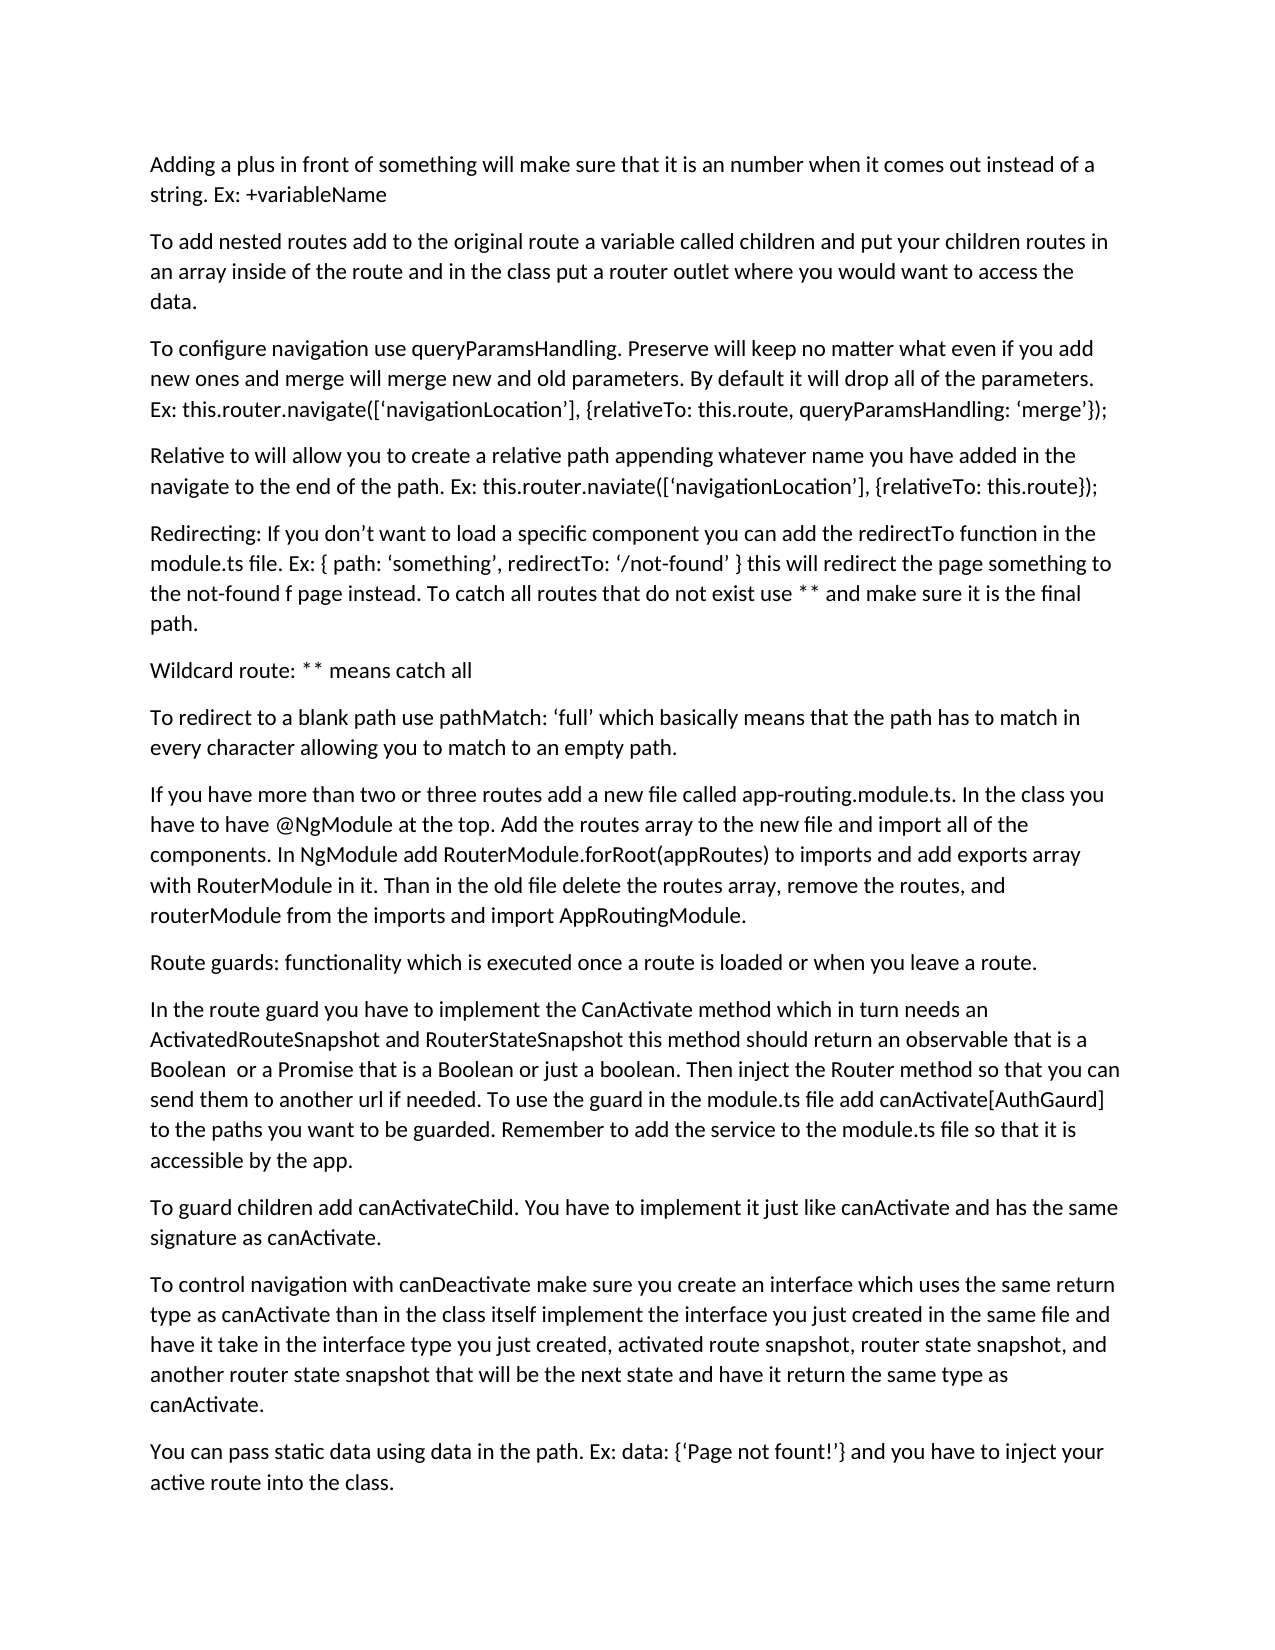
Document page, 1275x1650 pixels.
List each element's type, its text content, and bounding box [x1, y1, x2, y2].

text You can pass static data using data in the path. Ex: data: {‘Page not fount!’} and you have to inject your active route into the class. [150, 1437, 1125, 1496]
text To redirect to a blank path use pathMatch: ‘full’ which basically means that the path has to match in every character allowing you to match to an empty path. [150, 703, 1125, 761]
text To add nested routes add to the original route a variable called children and put your children routes in an array inside of the route and in the class put a router outlet where you would want to access the data. [150, 227, 1125, 316]
text Relative to will allow you to create a relative path appending whatever name you have added in the navigate to the end of the path. Ex: this.router.naviate([‘navigationLocation’], {relativeTo: this.route}); [150, 442, 1125, 500]
text To guard children add canActivateChild. You have to implement it just like canActivate and has the same signature as canActivate. [150, 1193, 1125, 1251]
text Redirecting: If you don’t want to load a specific component you can add the redirectTo function in the module.ts file. Ex: { path: ‘something’, redirectTo: ‘/not-found’ } this will redirect the page something to the not-found f page instead. To catch all routes that do not exist use ** and make sure it is the final path. [150, 519, 1125, 637]
text To control navigation with canDeactivate make sure you create an interface which uses the same return type as canActivate than in the class itself implement the interface you just created in the same file and have it take in the interface type you just created, activated route snapshot, router state snapshot, and another router state snapshot that will be the next state and have it return the same type as canActivate. [150, 1270, 1125, 1419]
text Adding a plus in front of something will make sure that it is an number when it comes out instead of a string. Ex: +variableName [150, 150, 1125, 208]
text To configure navigation use queryParamsHandling. Preserve will keep no matter what even if you add new ones and merge will merge new and old parameters. By default it will drop all of the parameters. Ex: this.router.navigate([‘navigationLocation’], {relativeTo: this.route, queryParamsHandling: ‘merge’}); [150, 334, 1125, 423]
text Route guards: functionality which is executed once a route is loaded or when you leave a route. [150, 948, 1125, 976]
text In the route guard you have to implement the CanActivate method which in turn needs an ActivatedRouteSnapshot and RouterStateSnapshot this method should return an observable that is a Boolean or a Promise that is a Boolean or just a boolean. Then inject the Router method so that you can send them to another url if needed. To use the guard in the module.ts file add canActivate[AuthGaurd] to the paths you want to be guarded. Remember to add the service to the module.ts file so that it is accessible by the app. [150, 995, 1125, 1174]
text If you have more than two or three routes add a new file called app-routing.module.ts. In the class you have to have @NgModule at the top. Add the routes array to the new file and import all of the components. In NgModule add RouterModule.forRoot(appRoutes) to imports and add exports array with RouterModule in it. Than in the old file delete the routes array, remove the routes, and routerModule from the imports and import AppRoutingModule. [150, 780, 1125, 929]
text Wildcard route: ** means catch all [150, 656, 1125, 684]
